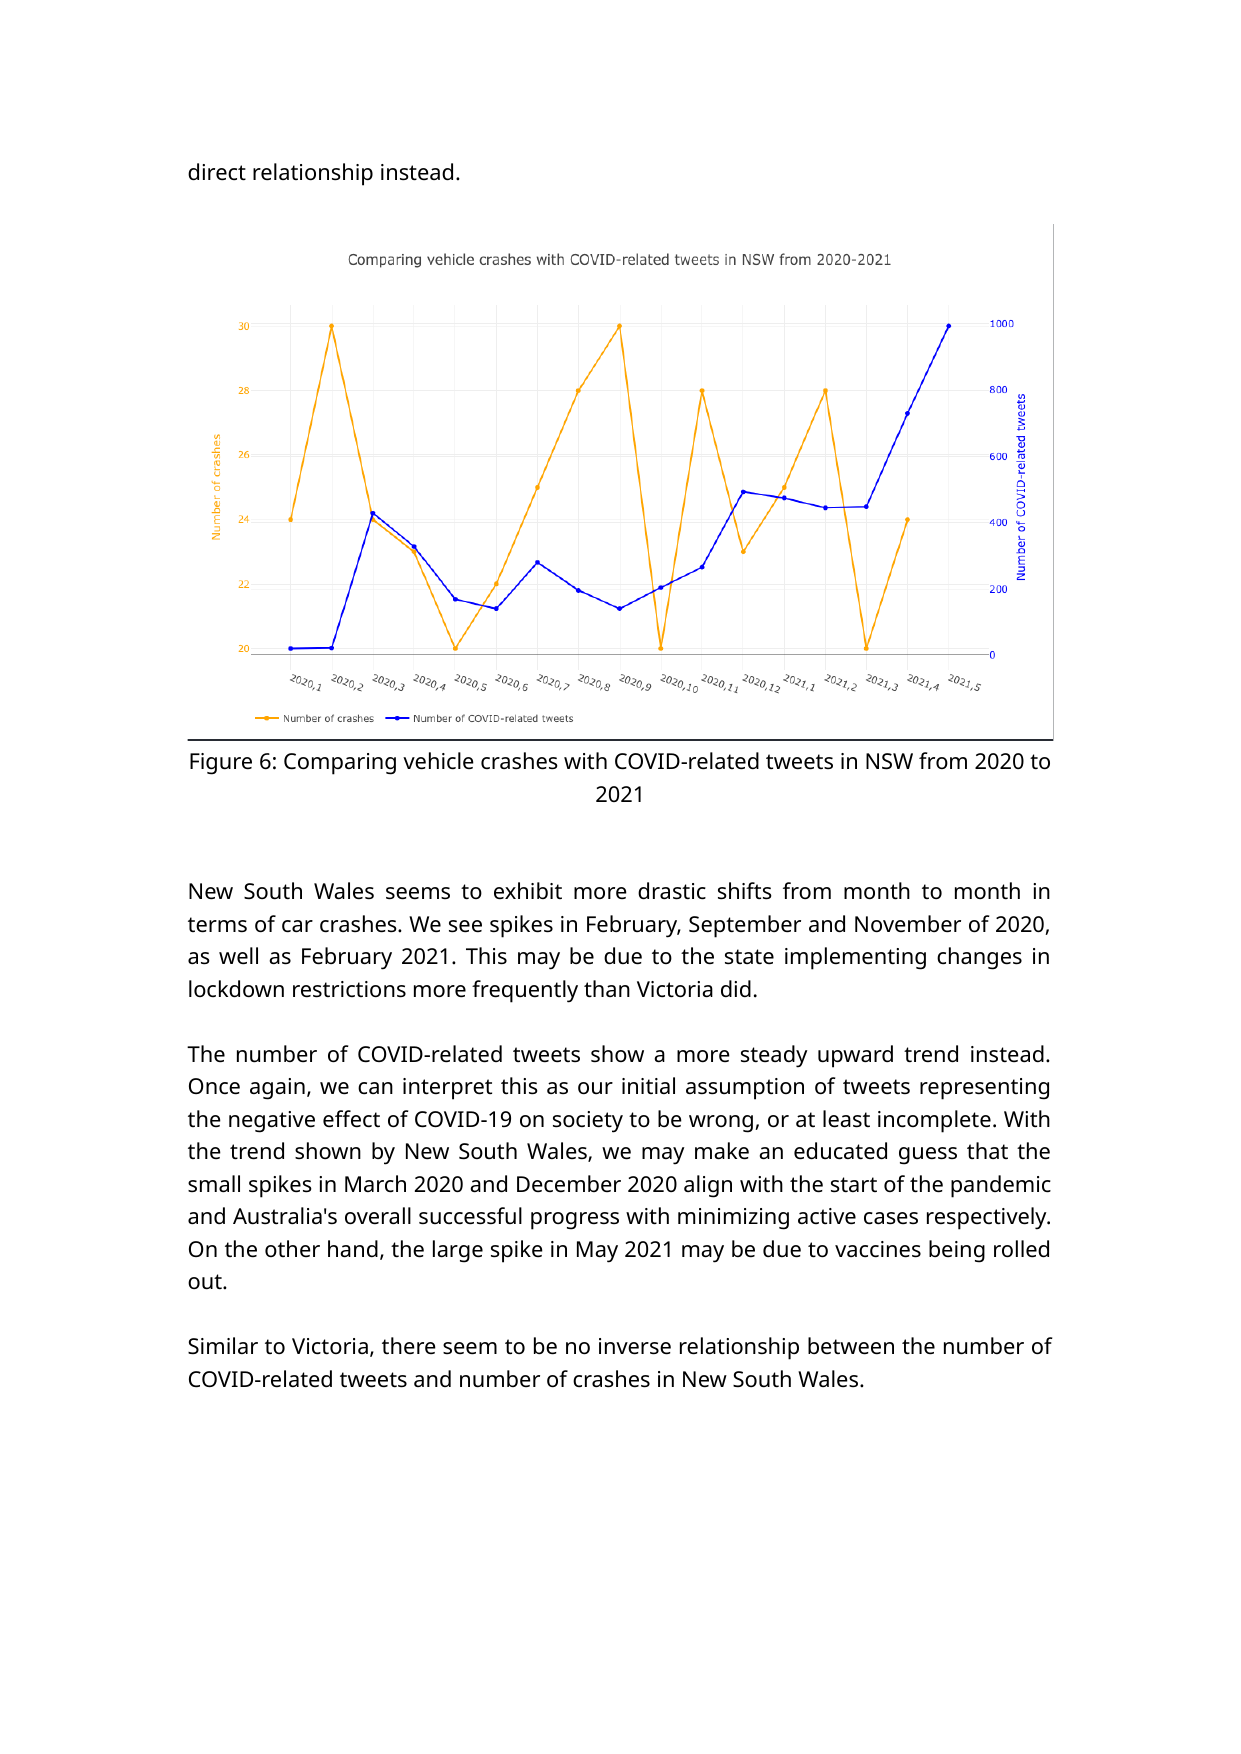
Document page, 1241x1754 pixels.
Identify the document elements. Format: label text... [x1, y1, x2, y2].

text Similar to Victoria, there seem to be no inverse relationship between the number of COVID-related tweets and number of crashes in New South Wales. [187, 1330, 1053, 1395]
text Figure 6: Comparing vehicle crashes with COVID-related tweets in NSW from 2020 to 2021 [187, 741, 1053, 810]
text New South Wales seems to exhibit more drastic shifts from month to month in terms of car crashes. We see spikes in February, September and November of 2020, as well as February 2021. This may be due to the state implementing changes in lockdown restrictions more frequently than Victoria did. [187, 875, 1053, 1005]
text The number of COVID-related tweets show a more steady upward trend instead. Once again, we can interpret this as our initial assumption of tweets representing the negative effect of COVID-19 on society to be wrong, or at least incomplete. With the trend shown by New South Wales, we may make an educated guess that the small spikes in March 2020 and December 2020 align with the start of the pandemic and Australia's overall successful progress with minimizing active cases respectively. On the other hand, the large spike in May 2021 may be due to vaccines being rolled out. [187, 1037, 1053, 1297]
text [187, 156, 1053, 188]
picture [187, 224, 1054, 741]
